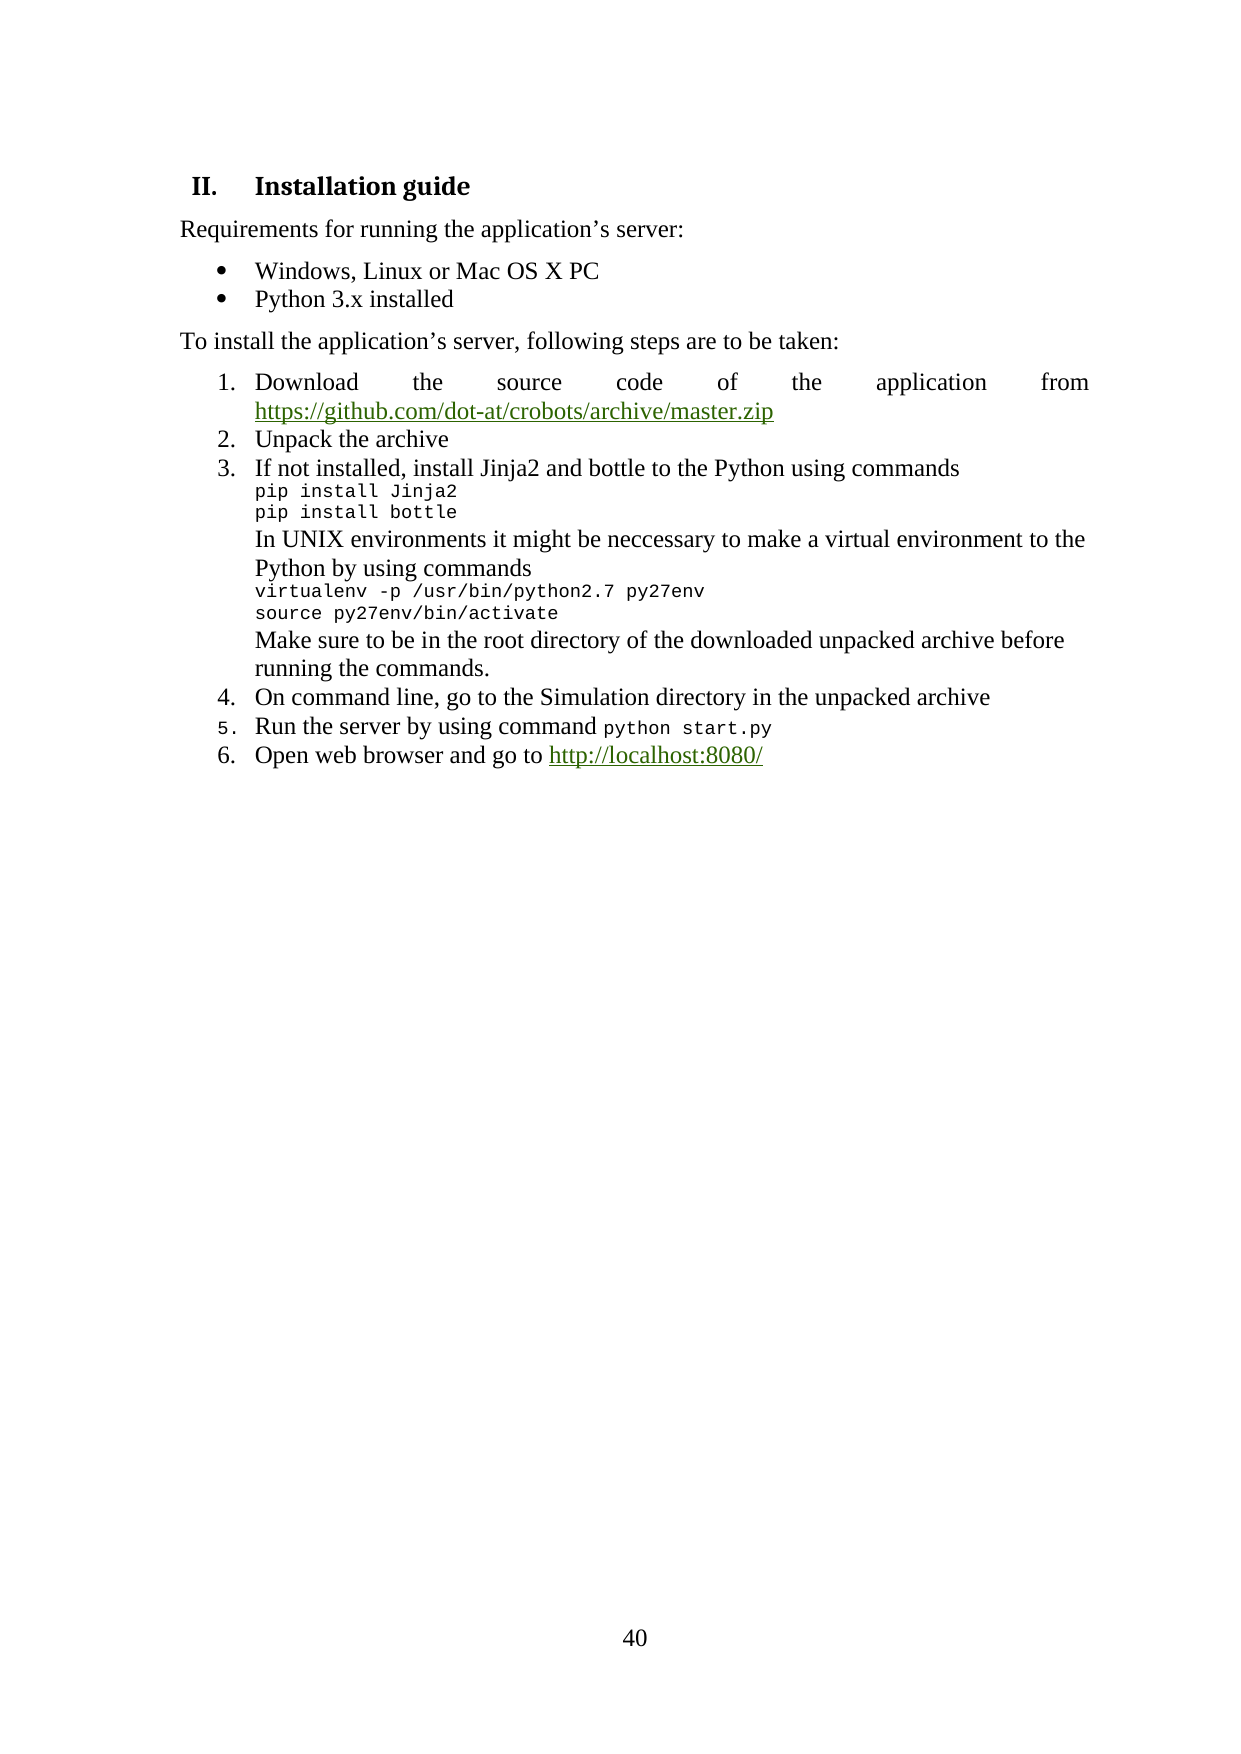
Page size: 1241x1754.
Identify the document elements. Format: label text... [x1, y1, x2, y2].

subtitle Installation guide [217, 171, 1090, 202]
list Open web browser and go to http://localhost:8080/ [217, 740, 1090, 769]
list Python 3.x installed [217, 284, 1090, 313]
list Run the server by using command python start.py [217, 711, 1090, 740]
list Download the source code of the application from https://github.com/dot-at/crobots/archive/master.zip [217, 367, 1090, 424]
text To install the application’s server, following steps are to be taken: [179, 326, 1090, 354]
list If not installed, install Jinja2 and bottle to the Python using commands pip install Jinja2 pip install bottle In UNIX environments it might be neccessary to make a virtual environment to the Python by using commands virtualenv -p /usr/bin/python2.7 py27env source py27env/bin/activate Make sure to be in the root directory of the downloaded unpacked archive before running the commands. [217, 453, 1090, 682]
list On command line, go to the Simulation directory in the unpacked archive [217, 682, 1090, 711]
list Unpack the archive [217, 424, 1090, 453]
text Requirements for running the application’s server: [179, 214, 1090, 243]
list Windows, Linux or Mac OS X PC [217, 256, 1090, 284]
